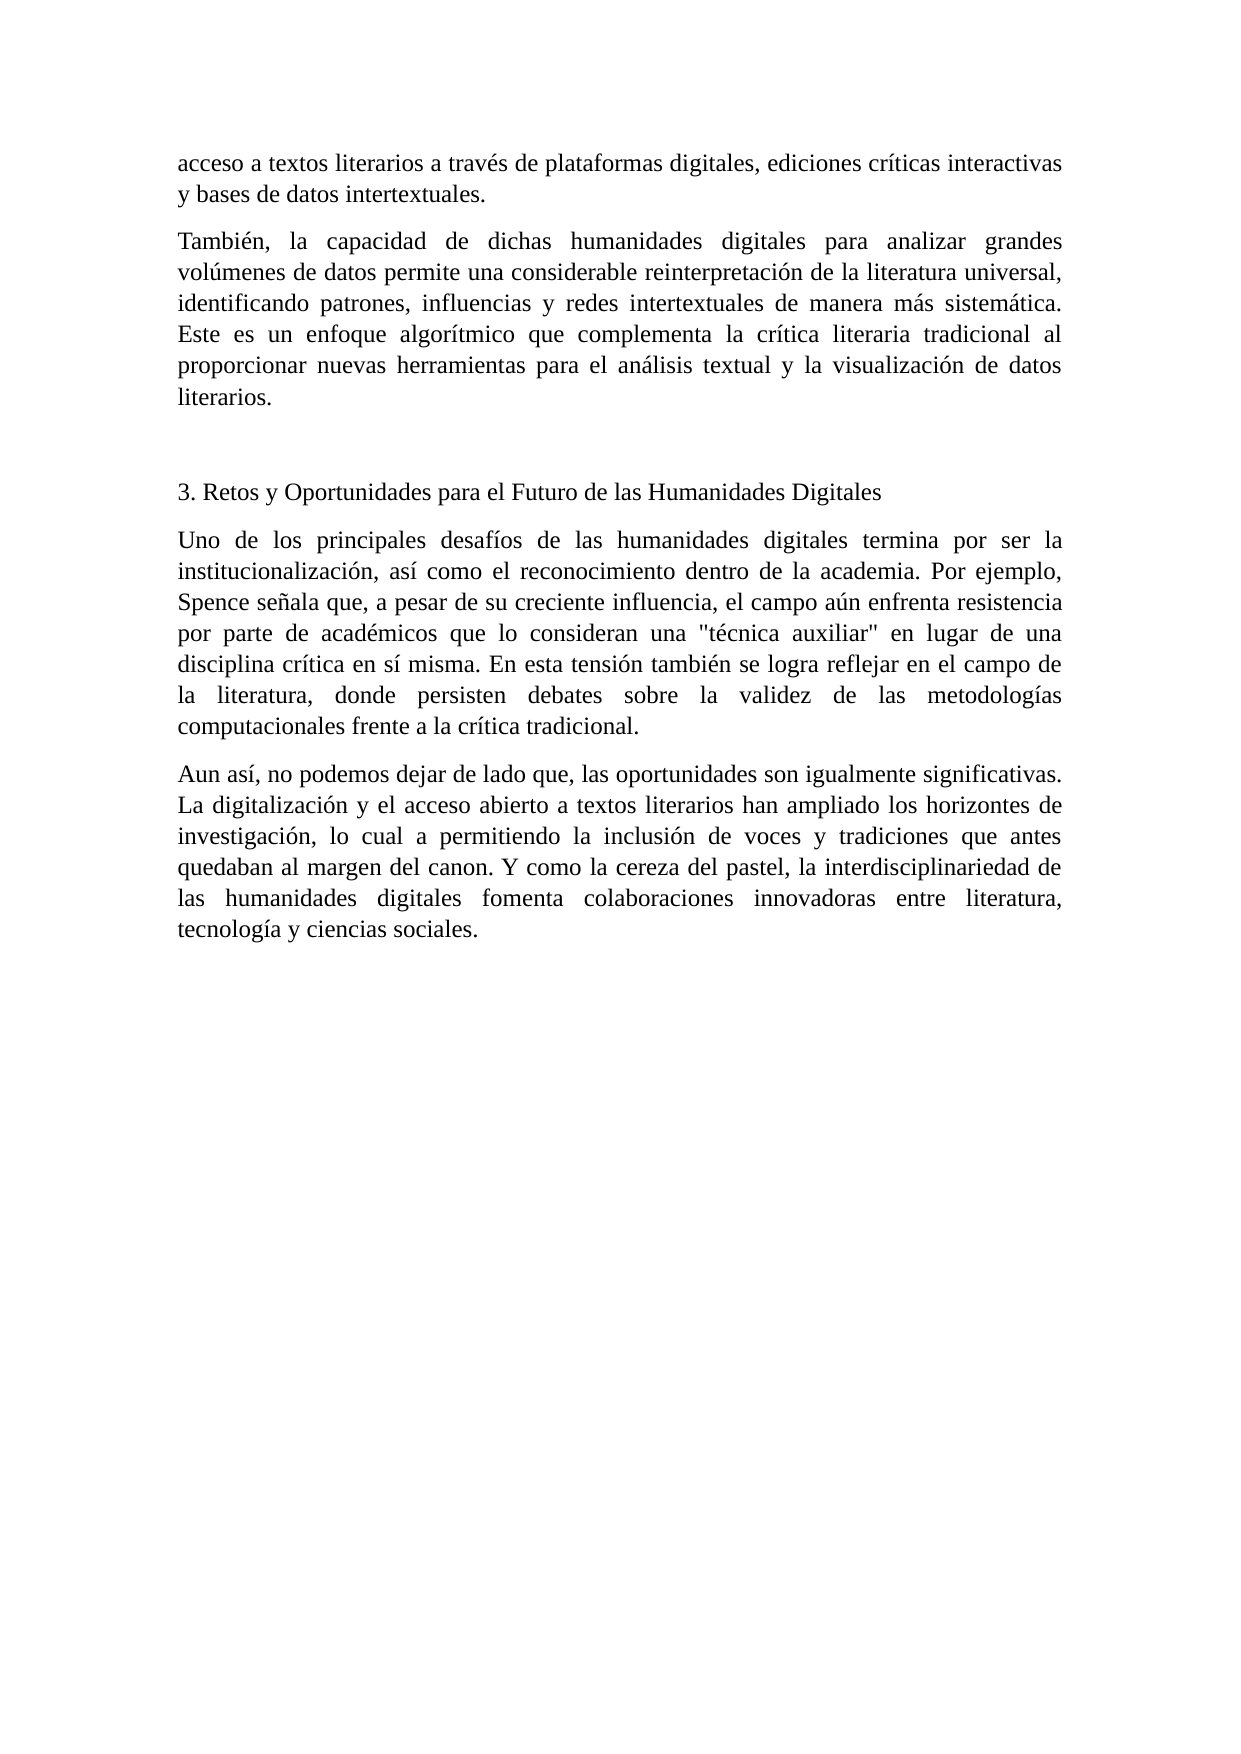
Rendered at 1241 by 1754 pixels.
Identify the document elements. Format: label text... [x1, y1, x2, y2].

text 3. Retos y Oportunidades para el Futuro de las Humanidades Digitales [177, 477, 1063, 506]
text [177, 148, 1063, 207]
text Uno de los principales desafíos de las humanidades digitales termina por ser la institucionalización, así como el reconocimiento dentro de la academia. Por ejemplo, Spence señala que, a pesar de su creciente influencia, el campo aún enfrenta resistencia por parte de académicos que lo consideran una "técnica auxiliar" en lugar de una disciplina crítica en sí misma. En esta tensión también se logra reflejar en el campo de la literatura, donde persisten debates sobre la validez de las metodologías computacionales frente a la crítica tradicional. [177, 525, 1063, 740]
text También, la capacidad de dichas humanidades digitales para analizar grandes volúmenes de datos permite una considerable reinterpretación de la literatura universal, identificando patrones, influencias y redes intertextuales de manera más sistemática. Este es un enfoque algorítmico que complementa la crítica literaria tradicional al proporcionar nuevas herramientas para el análisis textual y la visualización de datos literarios. [177, 226, 1063, 410]
text Aun así, no podemos dejar de lado que, las oportunidades son igualmente significativas. La digitalización y el acceso abierto a textos literarios han ampliado los horizontes de investigación, lo cual a permitiendo la inclusión de voces y tradiciones que antes quedaban al margen del canon. Y como la cereza del pastel, la interdisciplinariedad de las humanidades digitales fomenta colaboraciones innovadoras entre literatura, tecnología y ciencias sociales. [177, 759, 1063, 943]
